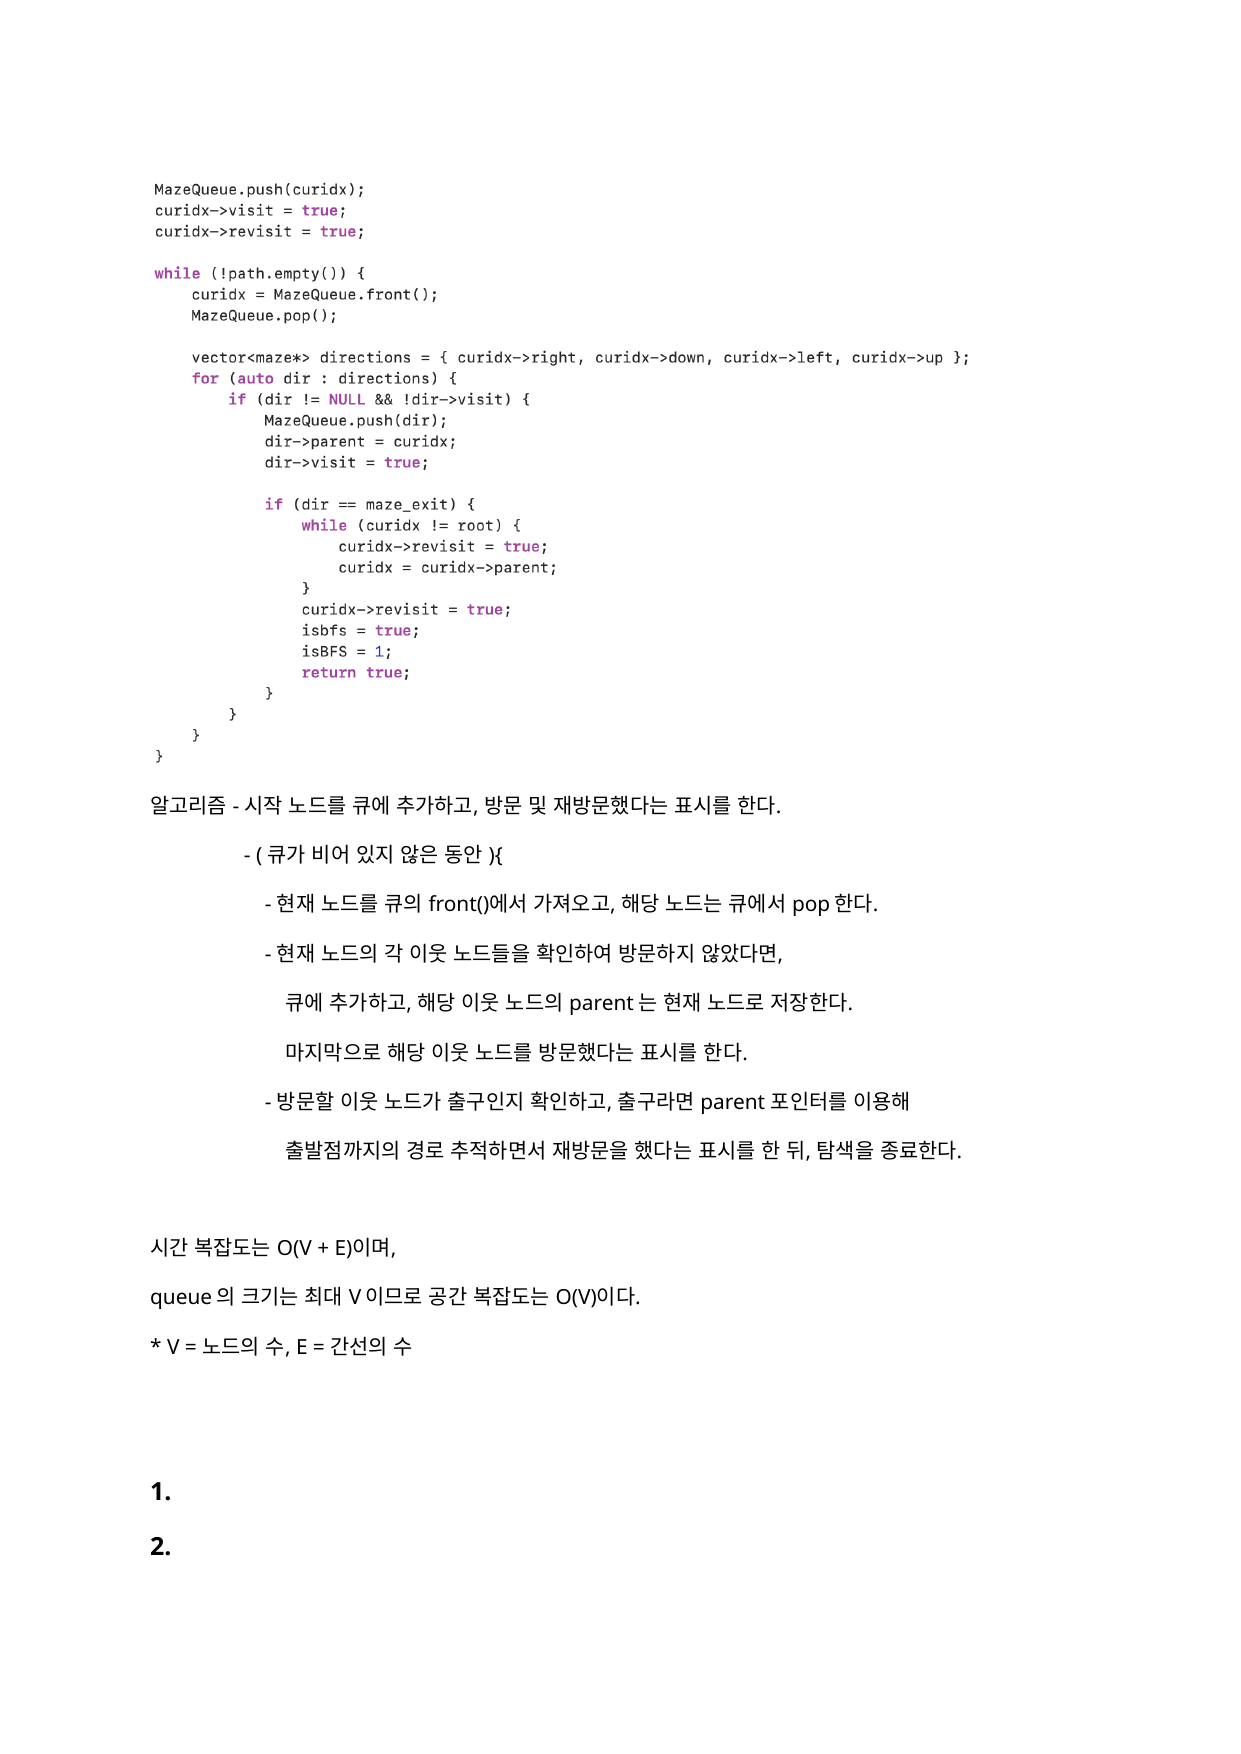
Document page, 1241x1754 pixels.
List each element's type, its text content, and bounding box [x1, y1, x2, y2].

text - ( 큐가 비어 있지 않은 동안 ){ [233, 838, 1090, 868]
text * V = 노드의 수, E = 간선의 수 [150, 1330, 1090, 1360]
text - 현재 노드를 큐의 front()에서 가져오고, 해당 노드는 큐에서 pop한다. [233, 888, 1090, 918]
text 출발점까지의 경로 추적하면서 재방문을 했다는 표시를 한 뒤, 탐색을 종료한다. [202, 1134, 1090, 1165]
picture [150, 177, 976, 770]
text - 현재 노드의 각 이웃 노드들을 확인하여 방문하지 않았다면, [181, 937, 1090, 967]
text 1. [150, 1474, 1090, 1508]
text 큐에 추가하고, 해당 이웃 노드의 parent는 현재 노드로 저장한다. [181, 986, 1090, 1017]
text 시간 복잡도는 O(V + E)이며, [150, 1231, 1090, 1261]
text 마지막으로 해당 이웃 노드를 방문했다는 표시를 한다. [202, 1036, 1090, 1066]
text 알고리즘 - 시작 노드를 큐에 추가하고, 방문 및 재방문했다는 표시를 한다. [150, 789, 1090, 819]
text queue의 크기는 최대 V이므로 공간 복잡도는 O(V)이다. [150, 1281, 1090, 1311]
text 2. [150, 1528, 1090, 1562]
text - 방문할 이웃 노드가 출구인지 확인하고, 출구라면 parent 포인터를 이용해 [202, 1085, 1090, 1115]
